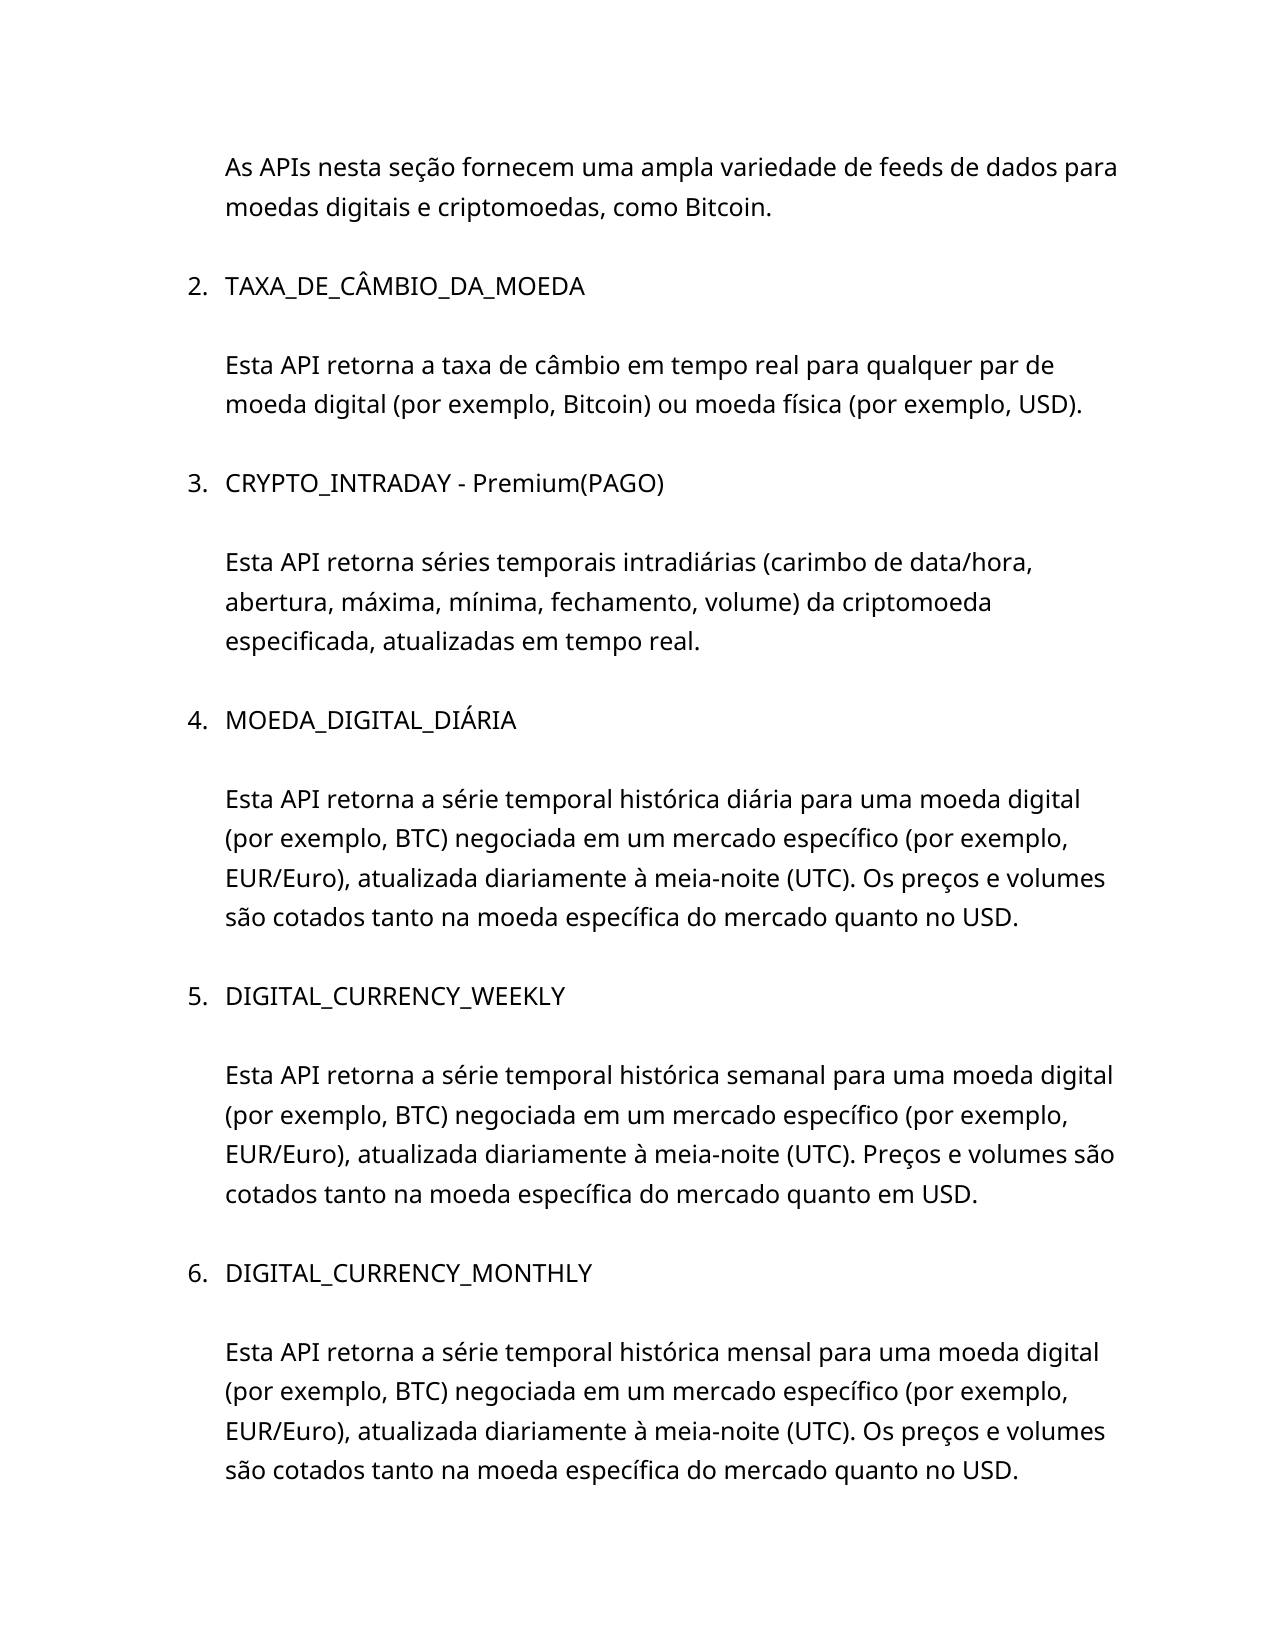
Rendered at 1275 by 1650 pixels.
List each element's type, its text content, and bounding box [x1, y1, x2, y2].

list Esta API retorna séries temporais intradiárias (carimbo de data/hora, abertura, máxima, mínima, fechamento, volume) da criptomoeda especificada, atualizadas em tempo real. [225, 545, 1125, 658]
list CRYPTO_INTRADAY - Premium(PAGO) [187, 466, 1125, 500]
list Esta API retorna a taxa de câmbio em tempo real para qualquer par de moeda digital (por exemplo, Bitcoin) ou moeda física (por exemplo, USD). [225, 347, 1125, 421]
list Esta API retorna a série temporal histórica mensal para uma moeda digital (por exemplo, BTC) negociada em um mercado específico (por exemplo, EUR/Euro), atualizada diariamente à meia-noite (UTC). Os preços e volumes são cotados tanto na moeda específica do mercado quanto no USD. [225, 1334, 1125, 1487]
list Esta API retorna a série temporal histórica diária para uma moeda digital (por exemplo, BTC) negociada em um mercado específico (por exemplo, EUR/Euro), atualizada diariamente à meia-noite (UTC). Os preços e volumes são cotados tanto na moeda específica do mercado quanto no USD. [225, 782, 1125, 934]
list Esta API retorna a série temporal histórica semanal para uma moeda digital (por exemplo, BTC) negociada em um mercado específico (por exemplo, EUR/Euro), atualizada diariamente à meia-noite (UTC). Preços e volumes são cotados tanto na moeda específica do mercado quanto em USD. [225, 1058, 1125, 1211]
list DIGITAL_CURRENCY_MONTHLY [187, 1255, 1125, 1289]
list As APIs nesta seção fornecem uma ampla variedade de feeds de dados para moedas digitais e criptomoedas, como Bitcoin. [225, 150, 1125, 223]
list MOEDA_DIGITAL_DIÁRIA [187, 703, 1125, 737]
list DIGITAL_CURRENCY_WEEKLY [187, 979, 1125, 1013]
list TAXA_DE_CÂMBIO_DA_MOEDA [187, 268, 1125, 302]
